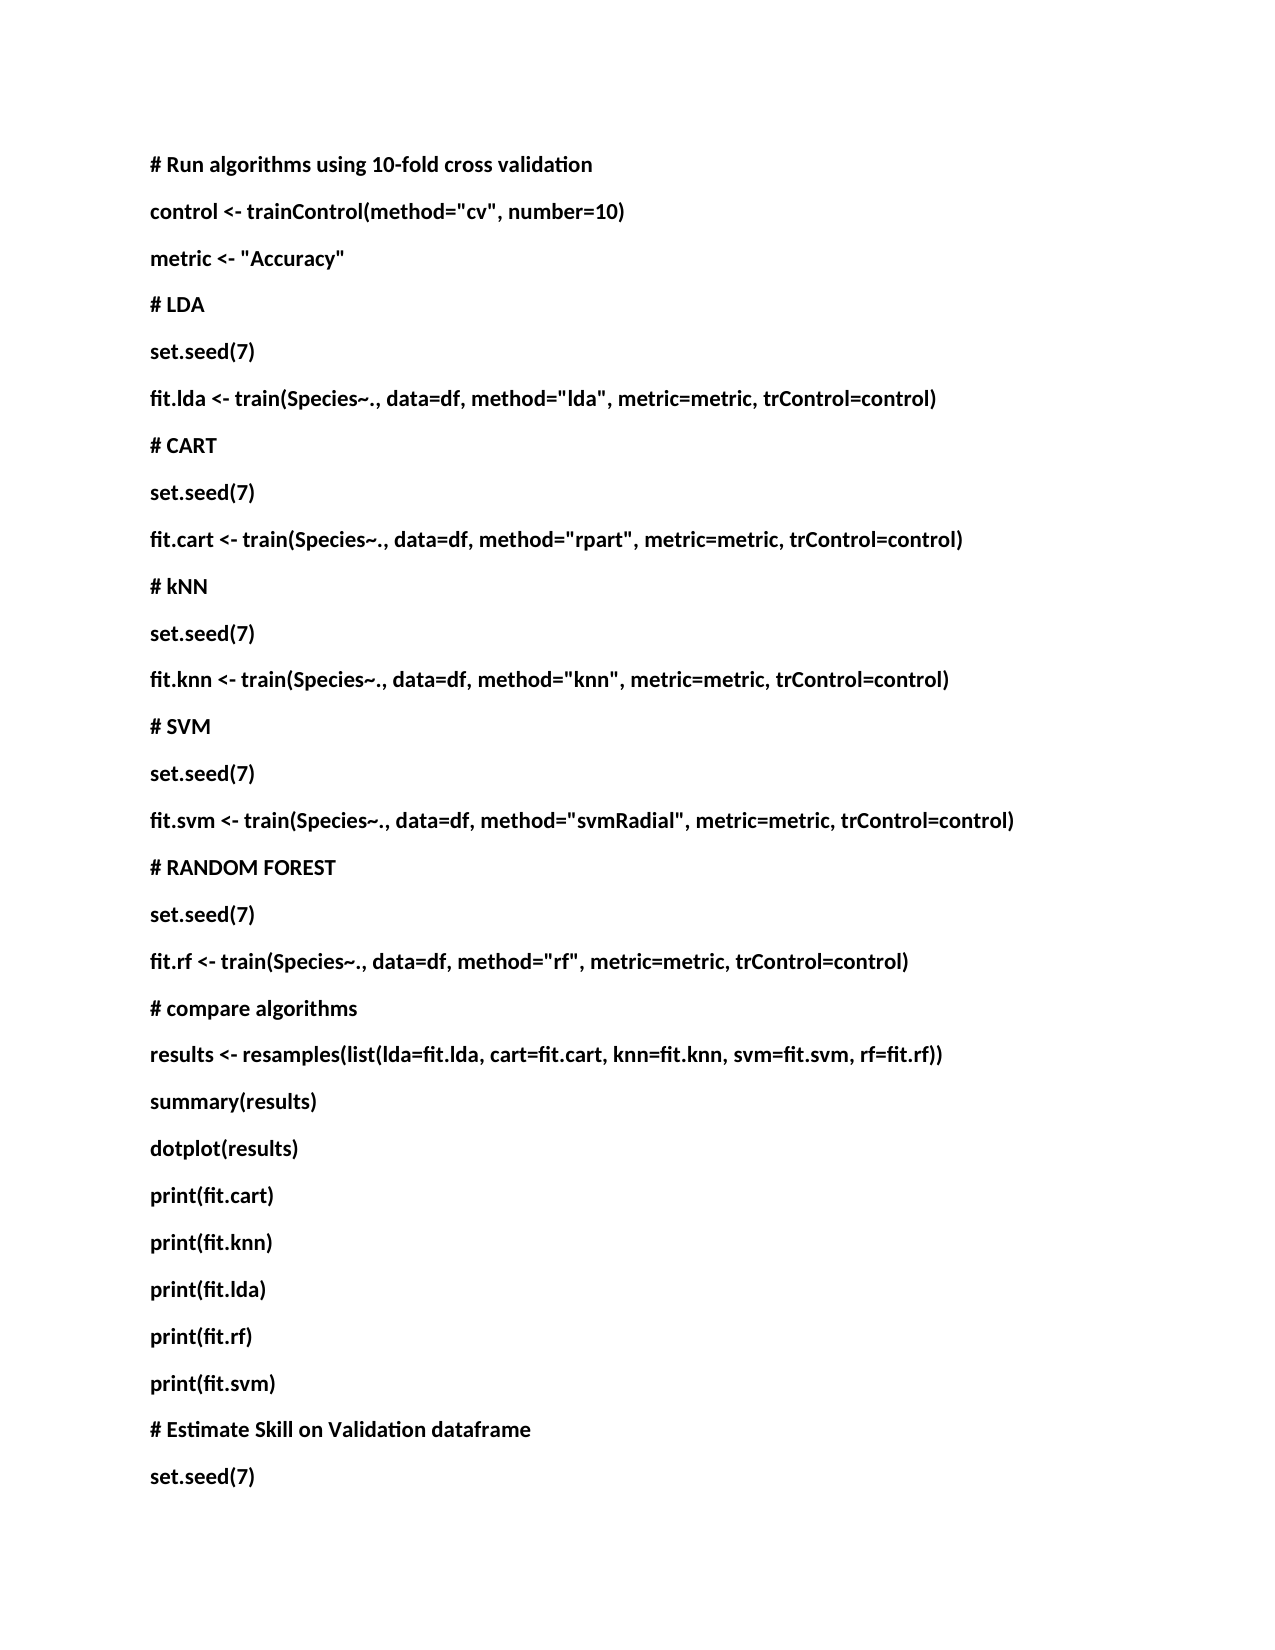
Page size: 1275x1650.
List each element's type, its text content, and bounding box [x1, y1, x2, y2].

text fit.cart <- train(Species~., data=df, method="rpart", metric=metric, trControl=control) [150, 525, 1125, 553]
text fit.rf <- train(Species~., data=df, method="rf", metric=metric, trControl=control) [150, 947, 1125, 975]
text control <- trainControl(method="cv", number=10) [150, 197, 1125, 225]
text set.seed(7) [150, 900, 1125, 928]
text # LDA [150, 291, 1125, 319]
text print(fit.lda) [150, 1275, 1125, 1303]
text # Run algorithms using 10-fold cross validation [150, 150, 1125, 178]
text set.seed(7) [150, 1462, 1125, 1491]
text print(fit.knn) [150, 1228, 1125, 1256]
text # CART [150, 431, 1125, 459]
text summary(results) [150, 1087, 1125, 1116]
text results <- resamples(list(lda=fit.lda, cart=fit.cart, knn=fit.knn, svm=fit.svm, rf=fit.rf)) [150, 1041, 1125, 1069]
text # SVM [150, 712, 1125, 741]
text fit.svm <- train(Species~., data=df, method="svmRadial", metric=metric, trControl=control) [150, 806, 1125, 834]
text # kNN [150, 572, 1125, 600]
text print(fit.cart) [150, 1181, 1125, 1209]
text set.seed(7) [150, 759, 1125, 787]
text # compare algorithms [150, 994, 1125, 1022]
text fit.knn <- train(Species~., data=df, method="knn", metric=metric, trControl=control) [150, 666, 1125, 694]
text # Estimate Skill on Validation dataframe [150, 1416, 1125, 1444]
text # RANDOM FOREST [150, 853, 1125, 881]
text set.seed(7) [150, 619, 1125, 647]
text dotplot(results) [150, 1134, 1125, 1162]
text fit.lda <- train(Species~., data=df, method="lda", metric=metric, trControl=control) [150, 384, 1125, 412]
text metric <- "Accuracy" [150, 244, 1125, 272]
text print(fit.rf) [150, 1322, 1125, 1350]
text set.seed(7) [150, 478, 1125, 506]
text set.seed(7) [150, 337, 1125, 366]
text print(fit.svm) [150, 1369, 1125, 1397]
